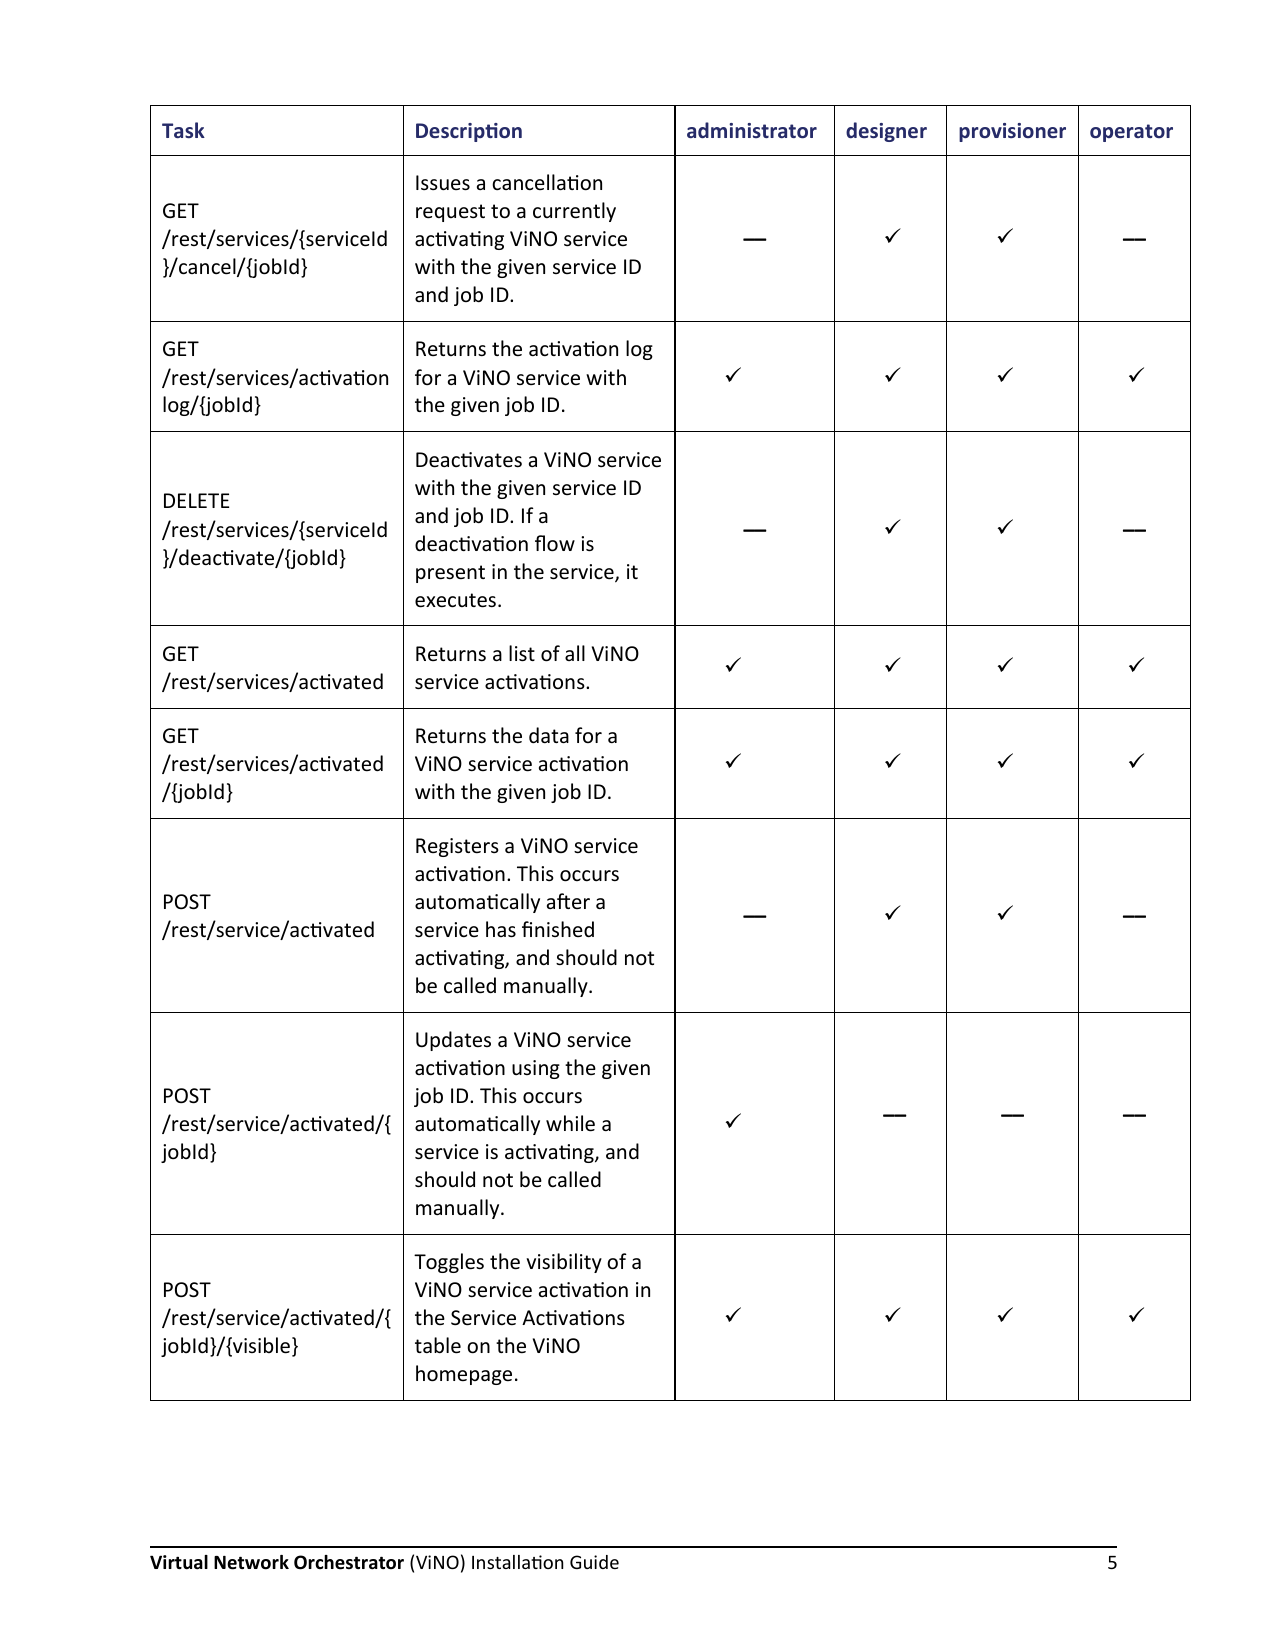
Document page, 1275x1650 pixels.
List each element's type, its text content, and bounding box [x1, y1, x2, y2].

table_cell [835, 432, 946, 625]
table_cell [835, 156, 946, 321]
table_cell [947, 709, 1078, 817]
table_cell [947, 322, 1078, 431]
table_cell Returns the activation log for a ViNO service with the given job ID. [404, 322, 674, 431]
table_cell GET /rest/services/activated [151, 626, 403, 707]
table_cell POST /rest/service/activated [151, 819, 403, 1012]
table_cell Returns a list of all ViNO service activations. [404, 626, 674, 707]
table_header provisioner [947, 106, 1078, 155]
table_cell Issues a cancellation request to a currently activating ViNO service with the given service ID and job ID. [404, 156, 674, 321]
table_cell POST /rest/service/activated/{jobId} [151, 1013, 403, 1234]
table_cell Deactivates a ViNO service with the given service ID and job ID. If a deactivation flow is present in the service, it executes. [404, 432, 674, 625]
table_cell –– [1079, 819, 1190, 1012]
table_cell [947, 432, 1078, 625]
table_header Task [151, 106, 403, 155]
table_cell [947, 1235, 1078, 1400]
table_cell [676, 322, 834, 431]
table_cell [947, 626, 1078, 707]
table_cell GET /rest/services/activationlog/{jobId} [151, 322, 403, 431]
table_cell –– [1079, 432, 1190, 625]
table_cell Registers a ViNO service activation. This occurs automatically after a service has finished activating, and should not be called manually. [404, 819, 674, 1012]
table_cell –– [676, 156, 834, 321]
table_cell Returns the data for a ViNO service activation with the given job ID. [404, 709, 674, 817]
table_cell –– [835, 1013, 946, 1234]
table_cell [676, 1235, 834, 1400]
table_cell POST /rest/service/activated/{jobId}/{visible} [151, 1235, 403, 1400]
table_cell [676, 1013, 834, 1234]
table_cell –– [1079, 156, 1190, 321]
table_cell Updates a ViNO service activation using the given job ID. This occurs automatically while a service is activating, and should not be called manually. [404, 1013, 674, 1234]
table_cell GET /rest/services/activated/{jobId} [151, 709, 403, 817]
table_cell [1079, 626, 1190, 707]
table_cell –– [676, 819, 834, 1012]
table_cell Toggles the visibility of a ViNO service activation in the Service Activations table on the ViNO homepage. [404, 1235, 674, 1400]
table_cell [676, 709, 834, 817]
table_cell [1079, 709, 1190, 817]
table_cell DELETE /rest/services/{serviceId}/deactivate/{jobId} [151, 432, 403, 625]
table_cell [835, 322, 946, 431]
table_cell [835, 819, 946, 1012]
table_cell [676, 626, 834, 707]
table_cell [947, 156, 1078, 321]
table_cell –– [676, 432, 834, 625]
table_cell [947, 819, 1078, 1012]
table_cell –– [947, 1013, 1078, 1234]
table_cell –– [1079, 1013, 1190, 1234]
table_cell GET /rest/services/{serviceId}/cancel/{jobId} [151, 156, 403, 321]
table_header designer [835, 106, 946, 155]
table_cell [835, 1235, 946, 1400]
table_header operator [1079, 106, 1190, 155]
table_cell [835, 626, 946, 707]
table_cell [835, 709, 946, 817]
table_header administrator [676, 106, 834, 155]
table_header Description [404, 106, 674, 155]
table_cell [1079, 1235, 1190, 1400]
table_cell [1079, 322, 1190, 431]
